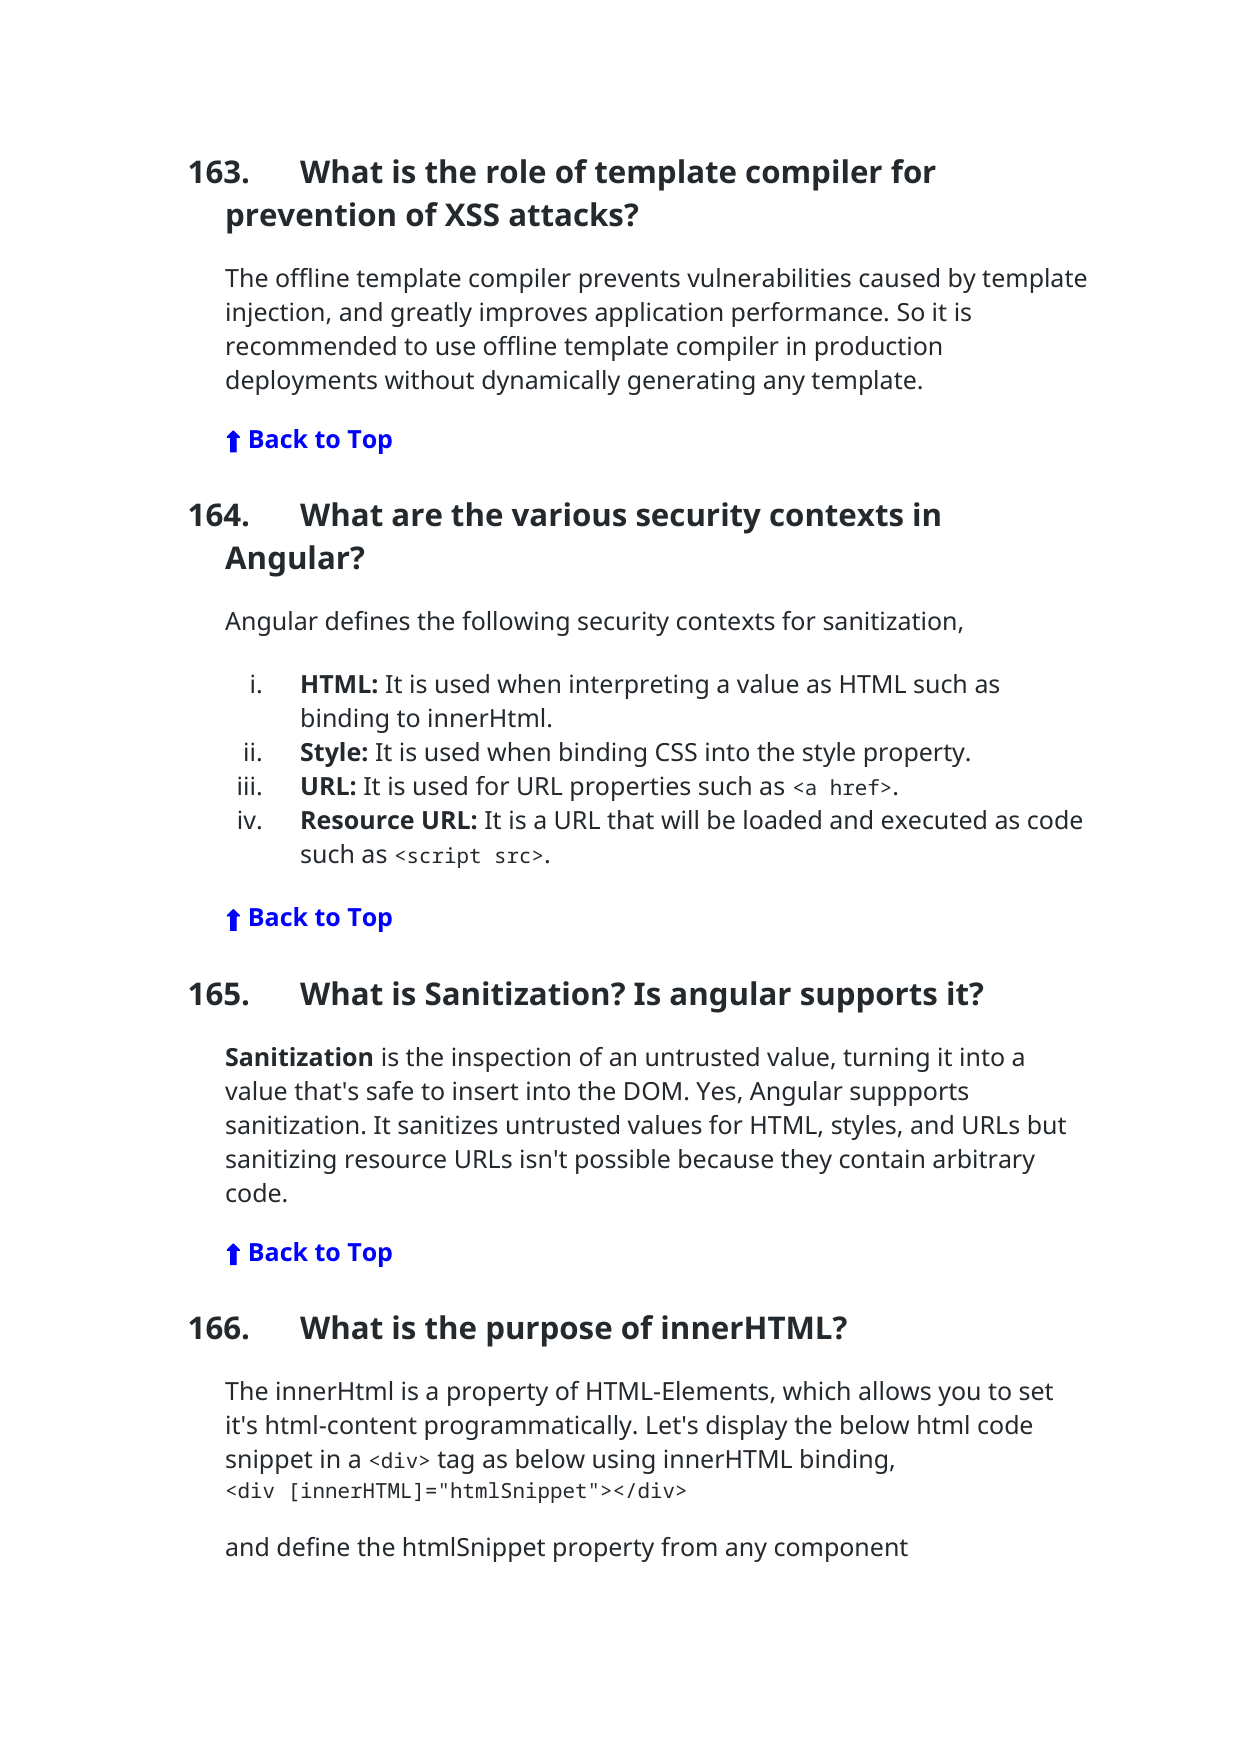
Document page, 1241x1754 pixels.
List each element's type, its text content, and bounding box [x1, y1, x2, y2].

list What is Sanitization? Is angular supports it? [187, 972, 1090, 1014]
list What is the role of template compiler for prevention of XSS attacks? [187, 150, 1090, 235]
text <div [innerHTML]="htmlSnippet"></div> [225, 1476, 1090, 1504]
text ⬆ Back to Top [225, 900, 1090, 934]
text ⬆ Back to Top [225, 1234, 1090, 1268]
text ⬆ Back to Top [225, 421, 1090, 456]
list What is the purpose of innerHTML? [187, 1306, 1090, 1349]
text Sanitization is the inspection of an untrusted value, turning it into a value that's safe to insert into the DOM. Yes, Angular suppports sanitization. It sanitizes untrusted values for HTML, styles, and URLs but sanitizing resource URLs isn't possible because they contain arbitrary code. [225, 1039, 1090, 1209]
list Resource URL: It is a URL that will be loaded and executed as code such as <script src>. [262, 803, 1090, 871]
list Style: It is used when binding CSS into the style property. [262, 734, 1090, 769]
text The innerHtml is a property of HTML-Elements, which allows you to set it's html-content programmatically. Let's display the below html code snippet in a <div> tag as below using innerHTML binding, [225, 1374, 1090, 1476]
text Angular defines the following security contexts for sanitization, [225, 603, 1090, 637]
text and define the htmlSnippet property from any component [225, 1529, 1090, 1563]
list What are the various security contexts in Angular? [187, 493, 1090, 578]
list HTML: It is used when interpreting a value as HTML such as binding to innerHtml. [262, 666, 1090, 734]
list URL: It is used for URL properties such as <a href>. [262, 769, 1090, 803]
text The offline template compiler prevents vulnerabilities caused by template injection, and greatly improves application performance. So it is recommended to use offline template compiler in production deployments without dynamically generating any template. [225, 260, 1090, 396]
